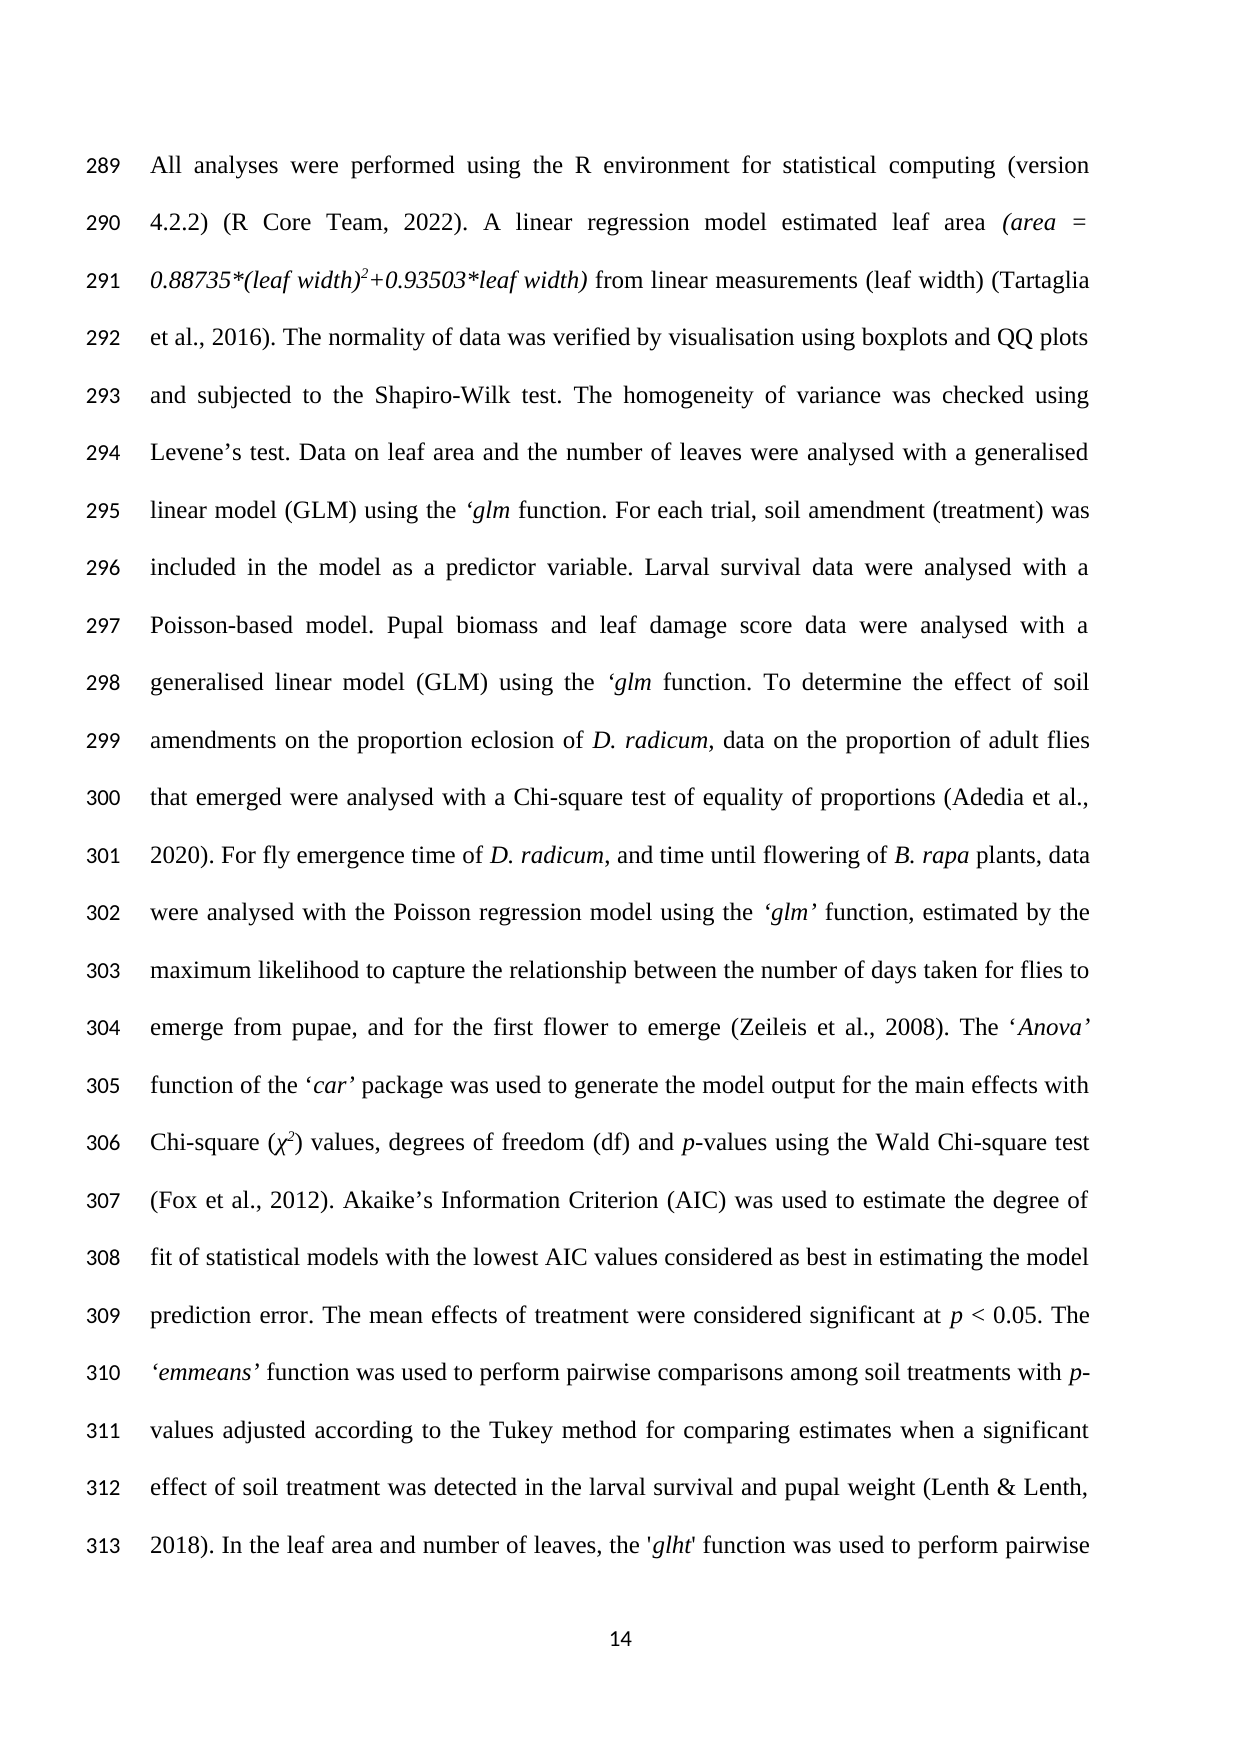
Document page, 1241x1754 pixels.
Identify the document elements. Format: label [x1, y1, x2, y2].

text [150, 150, 1090, 1559]
